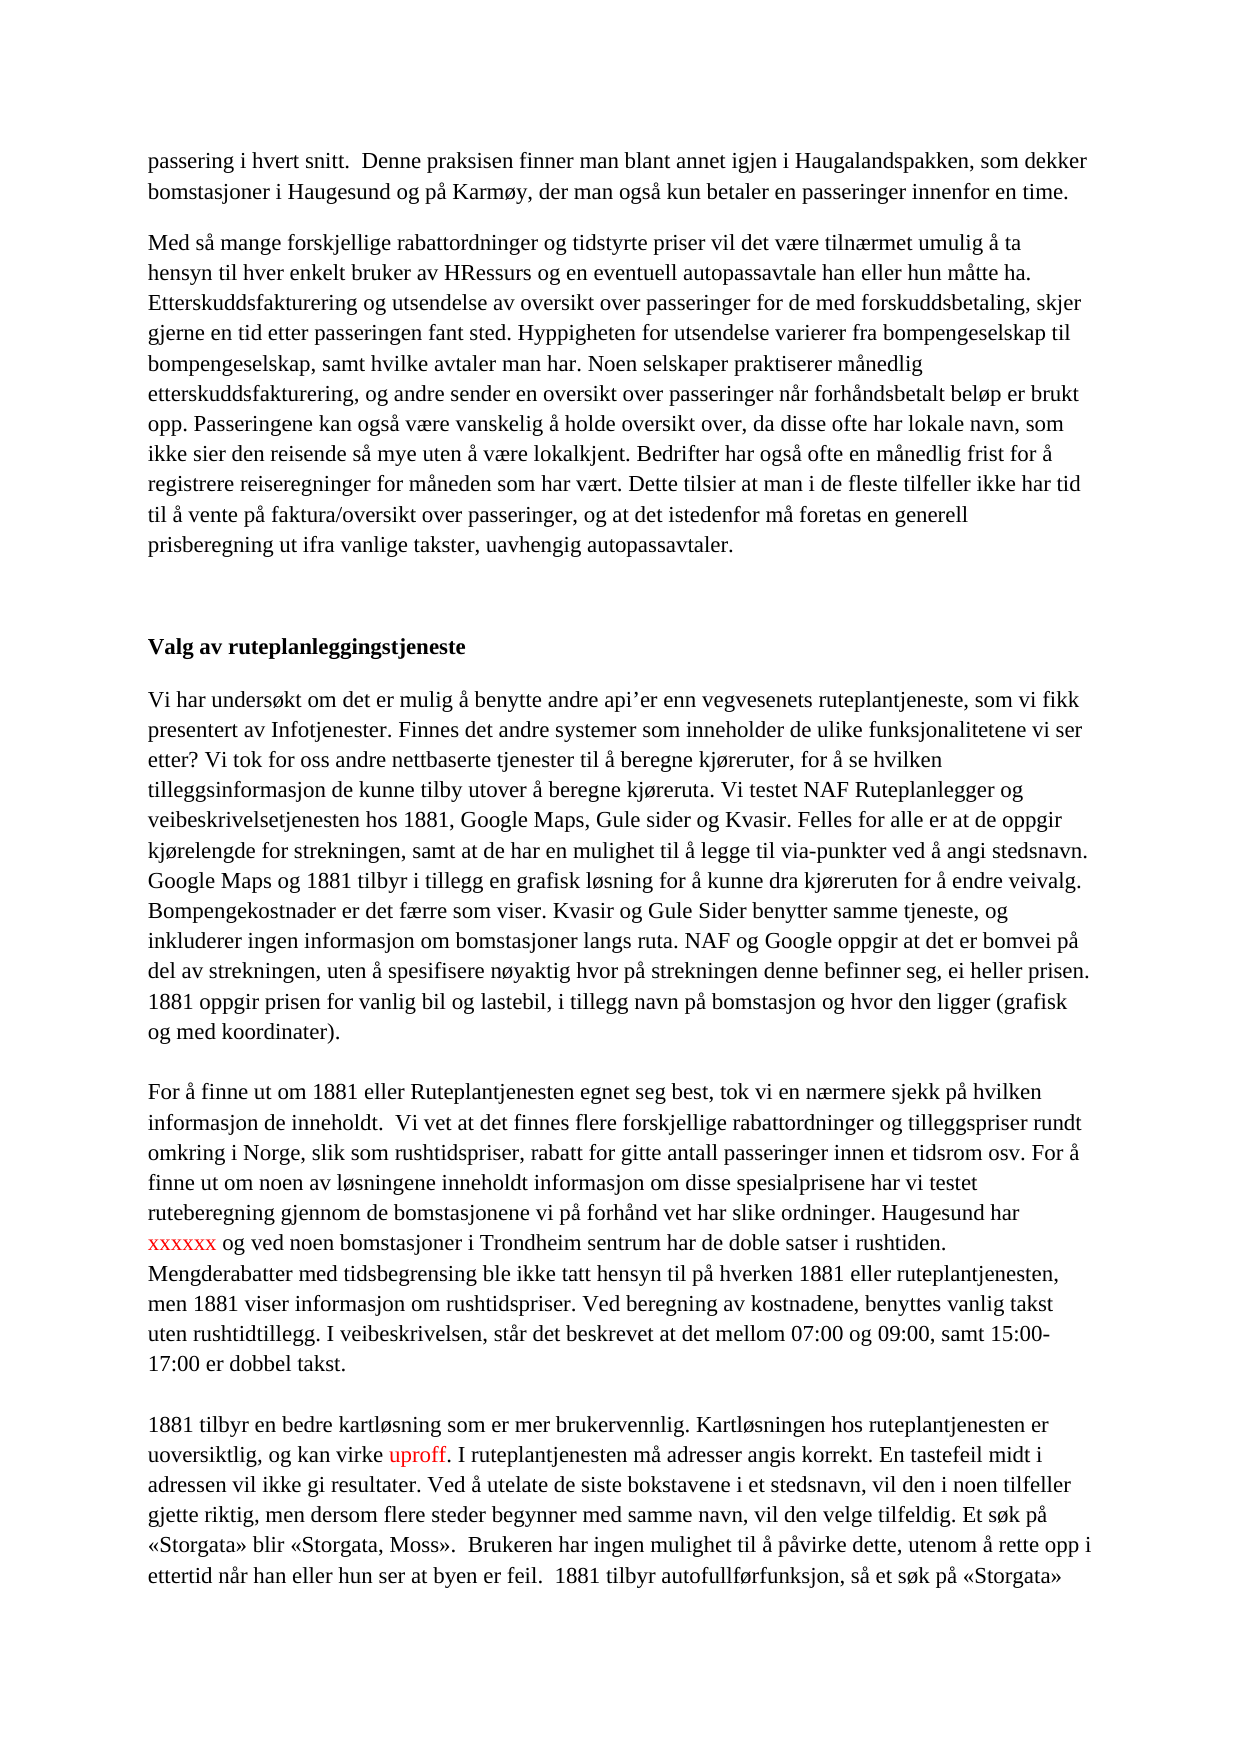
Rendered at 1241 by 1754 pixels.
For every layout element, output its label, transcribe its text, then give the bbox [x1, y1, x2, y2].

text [148, 1411, 1093, 1588]
text Vi har undersøkt om det er mulig å benytte andre api’er enn vegvesenets ruteplantjeneste, som vi fikk presentert av Infotjenester. Finnes det andre systemer som inneholder de ulike funksjonalitetene vi ser etter? Vi tok for oss andre nettbaserte tjenester til å beregne kjøreruter, for å se hvilken tilleggsinformasjon de kunne tilby utover å beregne kjøreruta. Vi testet NAF Ruteplanlegger og veibeskrivelsetjenesten hos 1881, Google Maps, Gule sider og Kvasir. Felles for alle er at de oppgir kjørelengde for strekningen, samt at de har en mulighet til å legge til via-punkter ved å angi stedsnavn. Google Maps og 1881 tilbyr i tillegg en grafisk løsning for å kunne dra kjøreruten for å endre veivalg. [148, 686, 1093, 893]
text Bompengekostnader er det færre som viser. Kvasir og Gule Sider benytter samme tjeneste, og inkluderer ingen informasjon om bomstasjoner langs ruta. NAF og Google oppgir at det er bomvei på del av strekningen, uten å spesifisere nøyaktig hvor på strekningen denne befinner seg, ei heller prisen. 1881 oppgir prisen for vanlig bil og lastebil, i tillegg navn på bomstasjon og hvor den ligger (grafisk og med koordinater). [148, 897, 1093, 1044]
text For å finne ut om 1881 eller Ruteplantjenesten egnet seg best, tok vi en nærmere sjekk på hvilken informasjon de inneholdt. Vi vet at det finnes flere forskjellige rabattordninger og tilleggspriser rundt omkring i Norge, slik som rushtidspriser, rabatt for gitte antall passeringer innen et tidsrom osv. For å finne ut om noen av løsningene inneholdt informasjon om disse spesialprisene har vi testet ruteberegning gjennom de bomstasjonene vi på forhånd vet har slike ordninger. Haugesund har xxxxxx og ved noen bomstasjoner i Trondheim sentrum har de doble satser i rushtiden. Mengderabatter med tidsbegrensing ble ikke tatt hensyn til på hverken 1881 eller ruteplantjenesten, men 1881 viser informasjon om rushtidspriser. Ved beregning av kostnadene, benyttes vanlig takst uten rushtidtillegg. I veibeskrivelsen, står det beskrevet at det mellom 07:00 og 09:00, samt 15:00-17:00 er dobbel takst. [148, 1078, 1093, 1377]
text Valg av ruteplanleggingstjeneste [148, 633, 1093, 659]
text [148, 148, 1093, 204]
text Med så mange forskjellige rabattordninger og tidstyrte priser vil det være tilnærmet umulig å ta hensyn til hver enkelt bruker av HRessurs og en eventuell autopassavtale han eller hun måtte ha. Etterskuddsfakturering og utsendelse av oversikt over passeringer for de med forskuddsbetaling, skjer gjerne en tid etter passeringen fant sted. Hyppigheten for utsendelse varierer fra bompengeselskap til bompengeselskap, samt hvilke avtaler man har. Noen selskaper praktiserer månedlig etterskuddsfakturering, og andre sender en oversikt over passeringer når forhåndsbetalt beløp er brukt opp. Passeringene kan også være vanskelig å holde oversikt over, da disse ofte har lokale navn, som ikke sier den reisende så mye uten å være lokalkjent. Bedrifter har også ofte en månedlig frist for å registrere reiseregninger for måneden som har vært. Dette tilsier at man i de fleste tilfeller ikke har tid til å vente på faktura/oversikt over passeringer, og at det istedenfor må foretas en generell prisberegning ut ifra vanlige takster, uavhengig autopassavtaler. [148, 229, 1093, 557]
